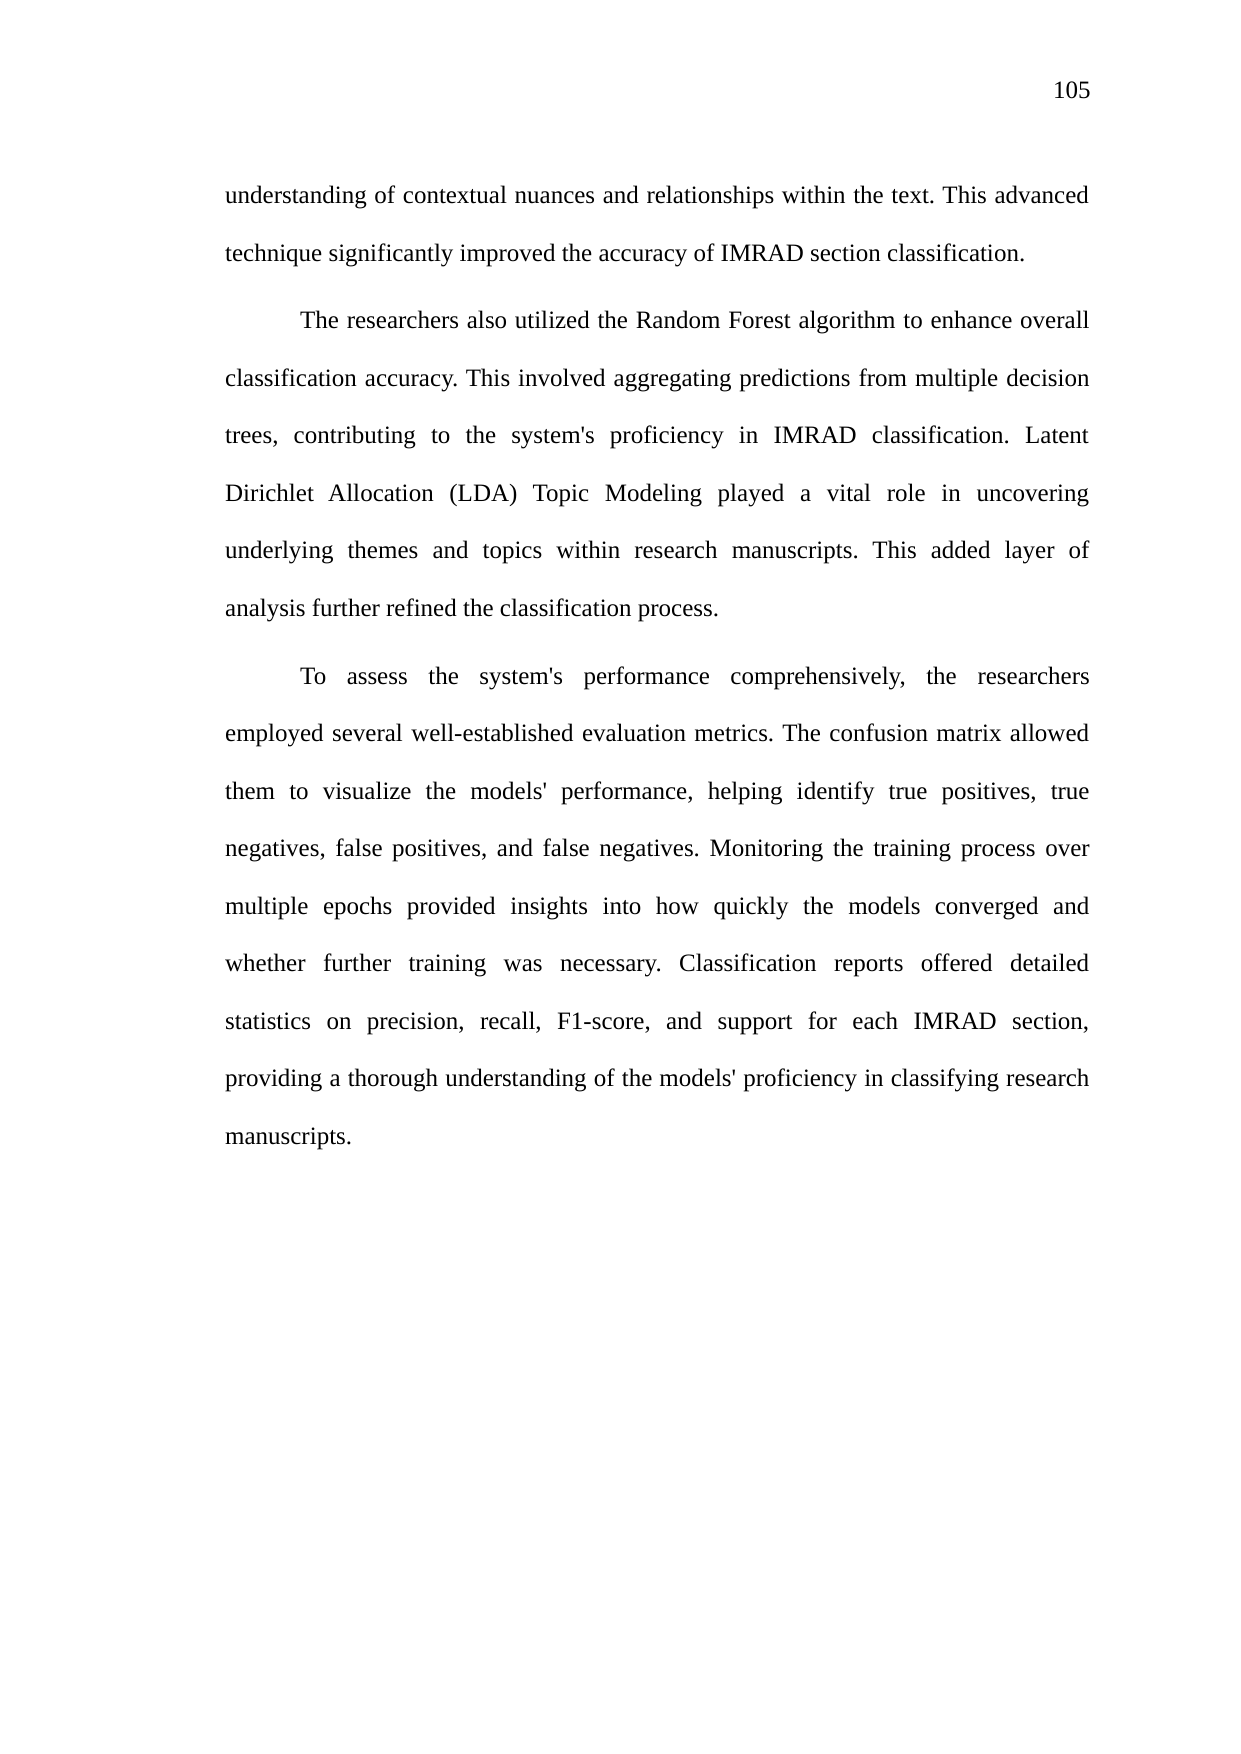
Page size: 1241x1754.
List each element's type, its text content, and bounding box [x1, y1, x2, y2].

text To assess the system's performance comprehensively, the researchers employed several well-established evaluation metrics. The confusion matrix allowed them to visualize the models' performance, helping identify true positives, true negatives, false positives, and false negatives. Monitoring the training process over multiple epochs provided insights into how quickly the models converged and whether further training was necessary. Classification reports offered detailed statistics on precision, recall, F1-score, and support for each IMRAD section, providing a thorough understanding of the models' proficiency in classifying research manuscripts. [225, 661, 1090, 1150]
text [225, 180, 1090, 266]
text The researchers also utilized the Random Forest algorithm to enhance overall classification accuracy. This involved aggregating predictions from multiple decision trees, contributing to the system's proficiency in IMRAD classification. Latent Dirichlet Allocation (LDA) Topic Modeling played a vital role in uncovering underlying themes and topics within research manuscripts. This added layer of analysis further refined the classification process. [225, 306, 1090, 622]
